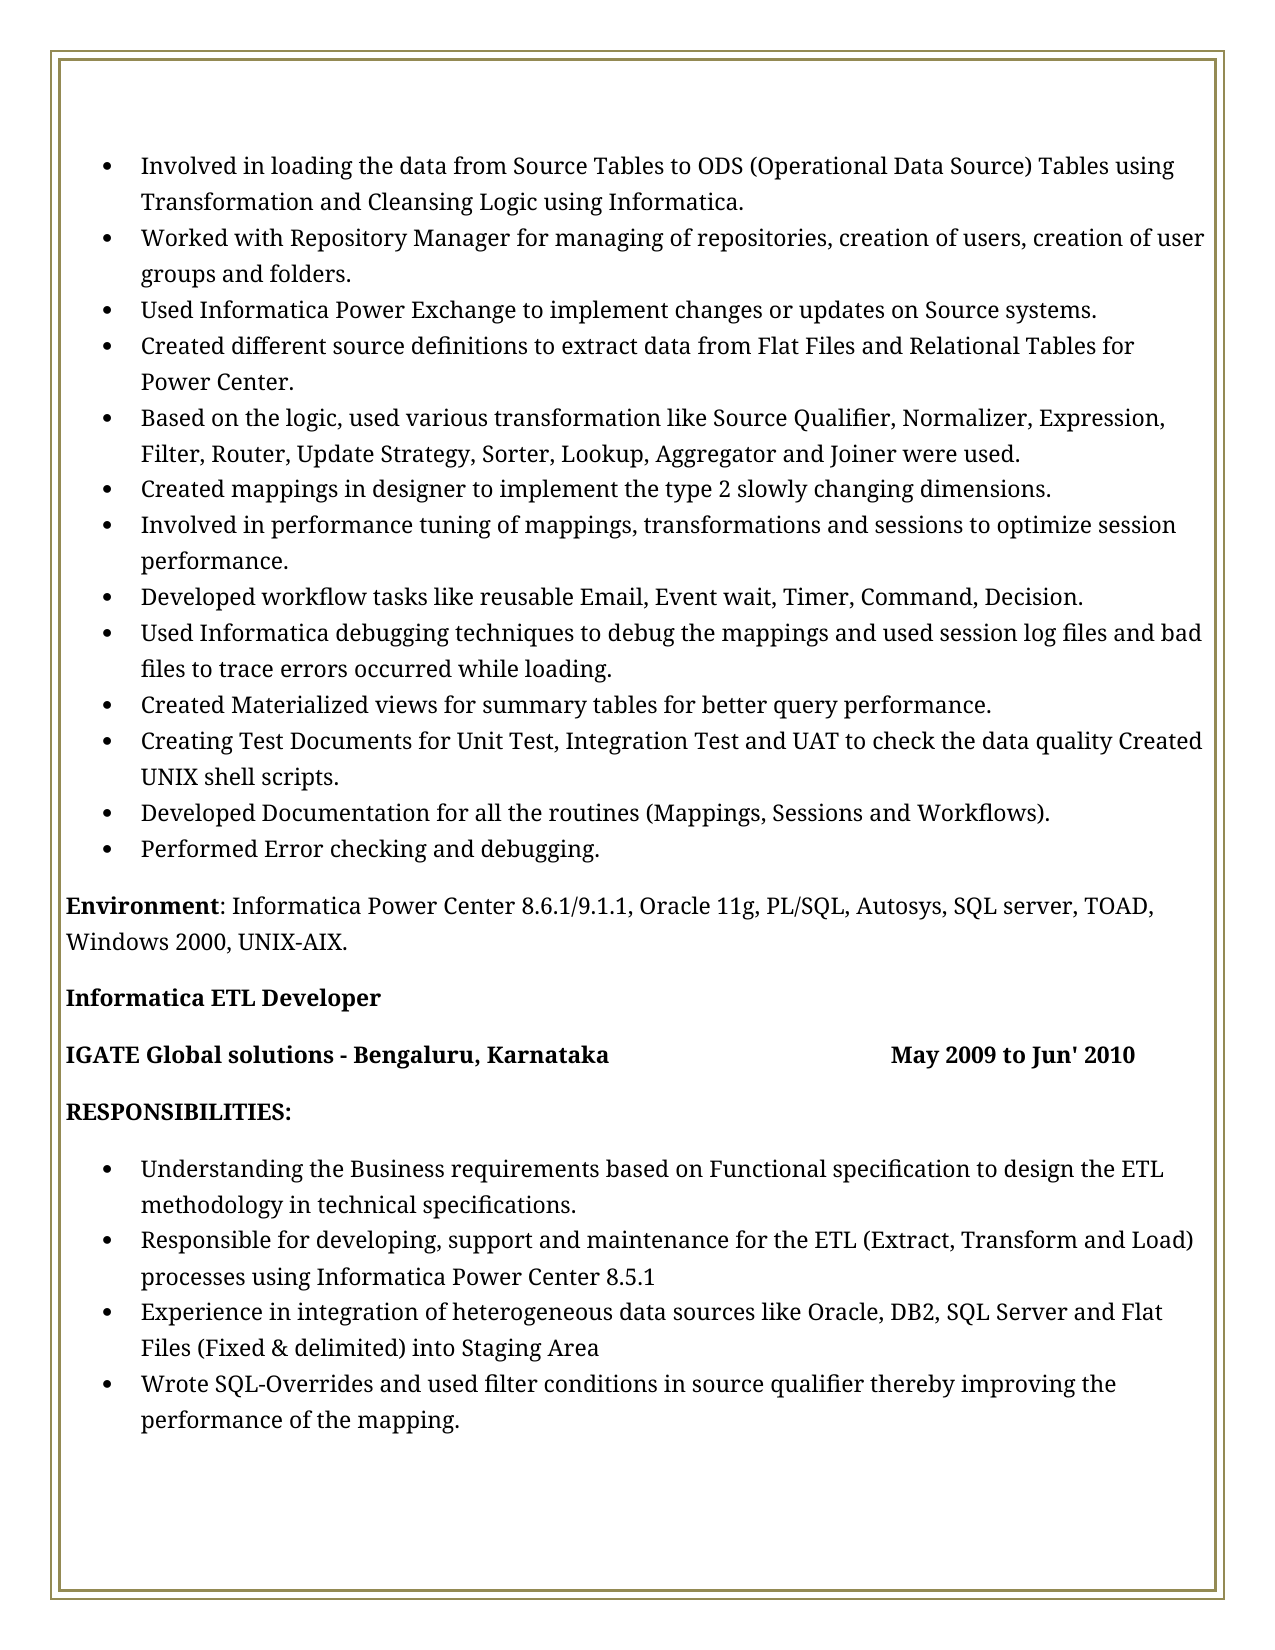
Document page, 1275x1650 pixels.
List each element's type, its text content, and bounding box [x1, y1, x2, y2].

list Involved in performance tuning of mappings, transformations and sessions to optimize session performance. [103, 509, 1209, 577]
list Developed Documentation for all the routines (Mappings, Sessions and Workflows). [103, 797, 1209, 828]
list Creating Test Documents for Unit Test, Integration Test and UAT to check the data quality Created UNIX shell scripts. [103, 725, 1209, 792]
list Created Materialized views for summary tables for better query performance. [103, 689, 1209, 720]
text IGATE Global solutions - Bengaluru, Karnataka May 2009 to Jun' 2010 [66, 1039, 1209, 1070]
list Performed Error checking and debugging. [103, 833, 1209, 864]
list Experience in integration of heterogeneous data sources like Oracle, DB2, SQL Server and Flat Files (Fixed & delimited) into Staging Area [103, 1296, 1209, 1363]
list Used Informatica debugging techniques to debug the mappings and used session log files and bad files to trace errors occurred while loading. [103, 617, 1209, 684]
list Worked with Repository Manager for managing of repositories, creation of users, creation of user groups and folders. [103, 222, 1209, 289]
list Responsible for developing, support and maintenance for the ETL (Extract, Transform and Load) processes using Informatica Power Center 8.5.1 [103, 1224, 1209, 1292]
text Environment: Informatica Power Center 8.6.1/9.1.1, Oracle 11g, PL/SQL, Autosys, SQL server, TOAD, Windows 2000, UNIX-AIX. [66, 889, 1209, 957]
list Used Informatica Power Exchange to implement changes or updates on Source systems. [103, 294, 1209, 325]
list Understanding the Business requirements based on Functional specification to design the ETL methodology in technical specifications. [103, 1153, 1209, 1220]
list Involved in loading the data from Source Tables to ODS (Operational Data Source) Tables using Transformation and Cleansing Logic using Informatica. [103, 150, 1209, 217]
list Developed workflow tasks like reusable Email, Event wait, Timer, Command, Decision. [103, 581, 1209, 612]
list Based on the logic, used various transformation like Source Qualifier, Normalizer, Expression, Filter, Router, Update Strategy, Sorter, Lookup, Aggregator and Joiner were used. [103, 402, 1209, 469]
list Created different source definitions to extract data from Flat Files and Relational Tables for Power Center. [103, 330, 1209, 397]
text Informatica ETL Developer [66, 982, 1209, 1013]
text RESPONSIBILITIES: [66, 1096, 1209, 1127]
list Created mappings in designer to implement the type 2 slowly changing dimensions. [103, 473, 1209, 505]
list Wrote SQL-Overrides and used filter conditions in source qualifier thereby improving the performance of the mapping. [103, 1368, 1209, 1435]
